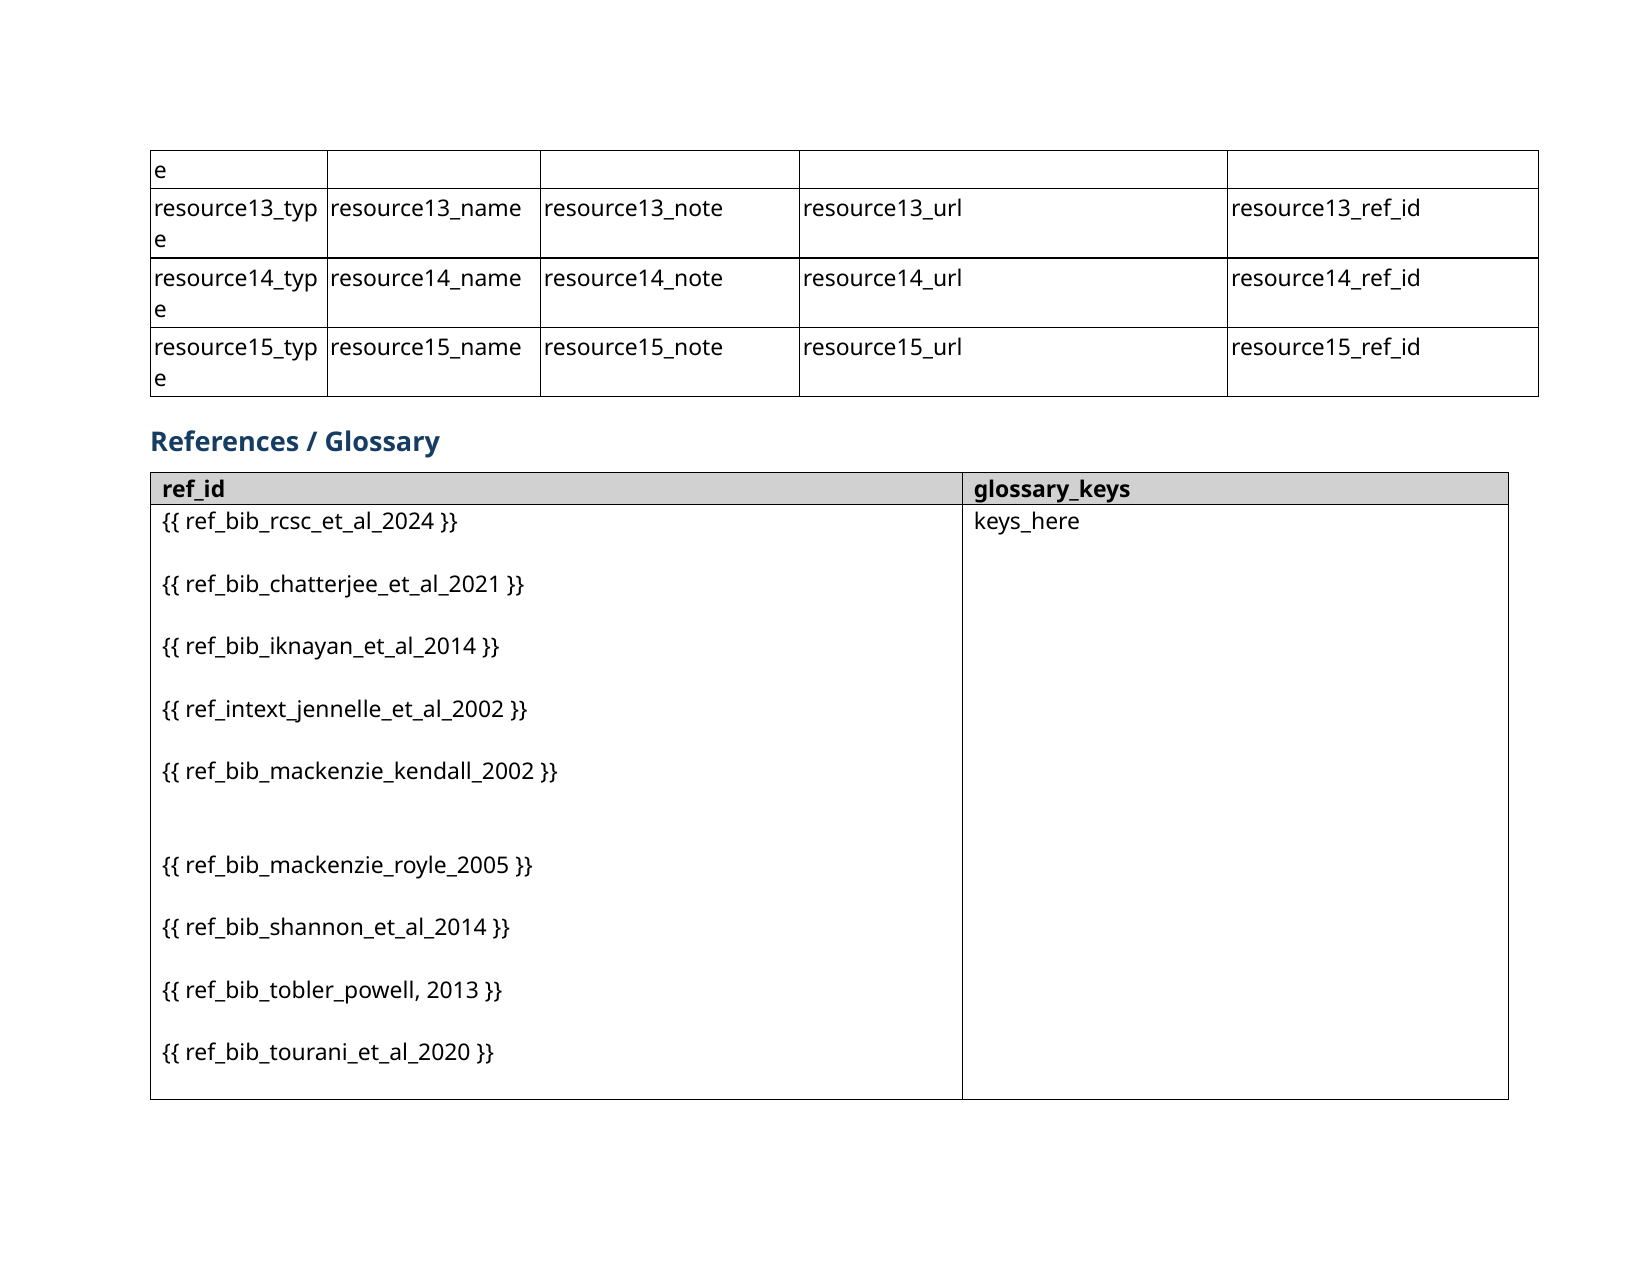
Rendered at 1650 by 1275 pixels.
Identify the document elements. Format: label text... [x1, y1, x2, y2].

table_cell [963, 505, 1508, 1099]
table_cell [541, 189, 799, 257]
table_cell [151, 151, 327, 188]
table_cell [800, 189, 1227, 257]
table_header ref_id [151, 473, 962, 504]
subtitle References / Glossary [150, 422, 1500, 459]
table_cell [800, 328, 1227, 396]
table_cell [328, 259, 540, 327]
table_cell [1228, 259, 1538, 327]
table_cell [1228, 151, 1538, 188]
table_cell [151, 259, 327, 327]
table_cell [151, 328, 327, 396]
table_cell [800, 259, 1227, 327]
table_header glossary_keys [963, 473, 1508, 504]
table_cell [541, 151, 799, 188]
table_cell [151, 189, 327, 257]
table_cell [328, 151, 540, 188]
table_cell [541, 259, 799, 327]
table_cell [328, 328, 540, 396]
table_cell [1228, 189, 1538, 257]
table_cell [328, 189, 540, 257]
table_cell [151, 505, 962, 1099]
table_cell [541, 328, 799, 396]
table_cell [800, 151, 1227, 188]
table_cell [1228, 328, 1538, 396]
